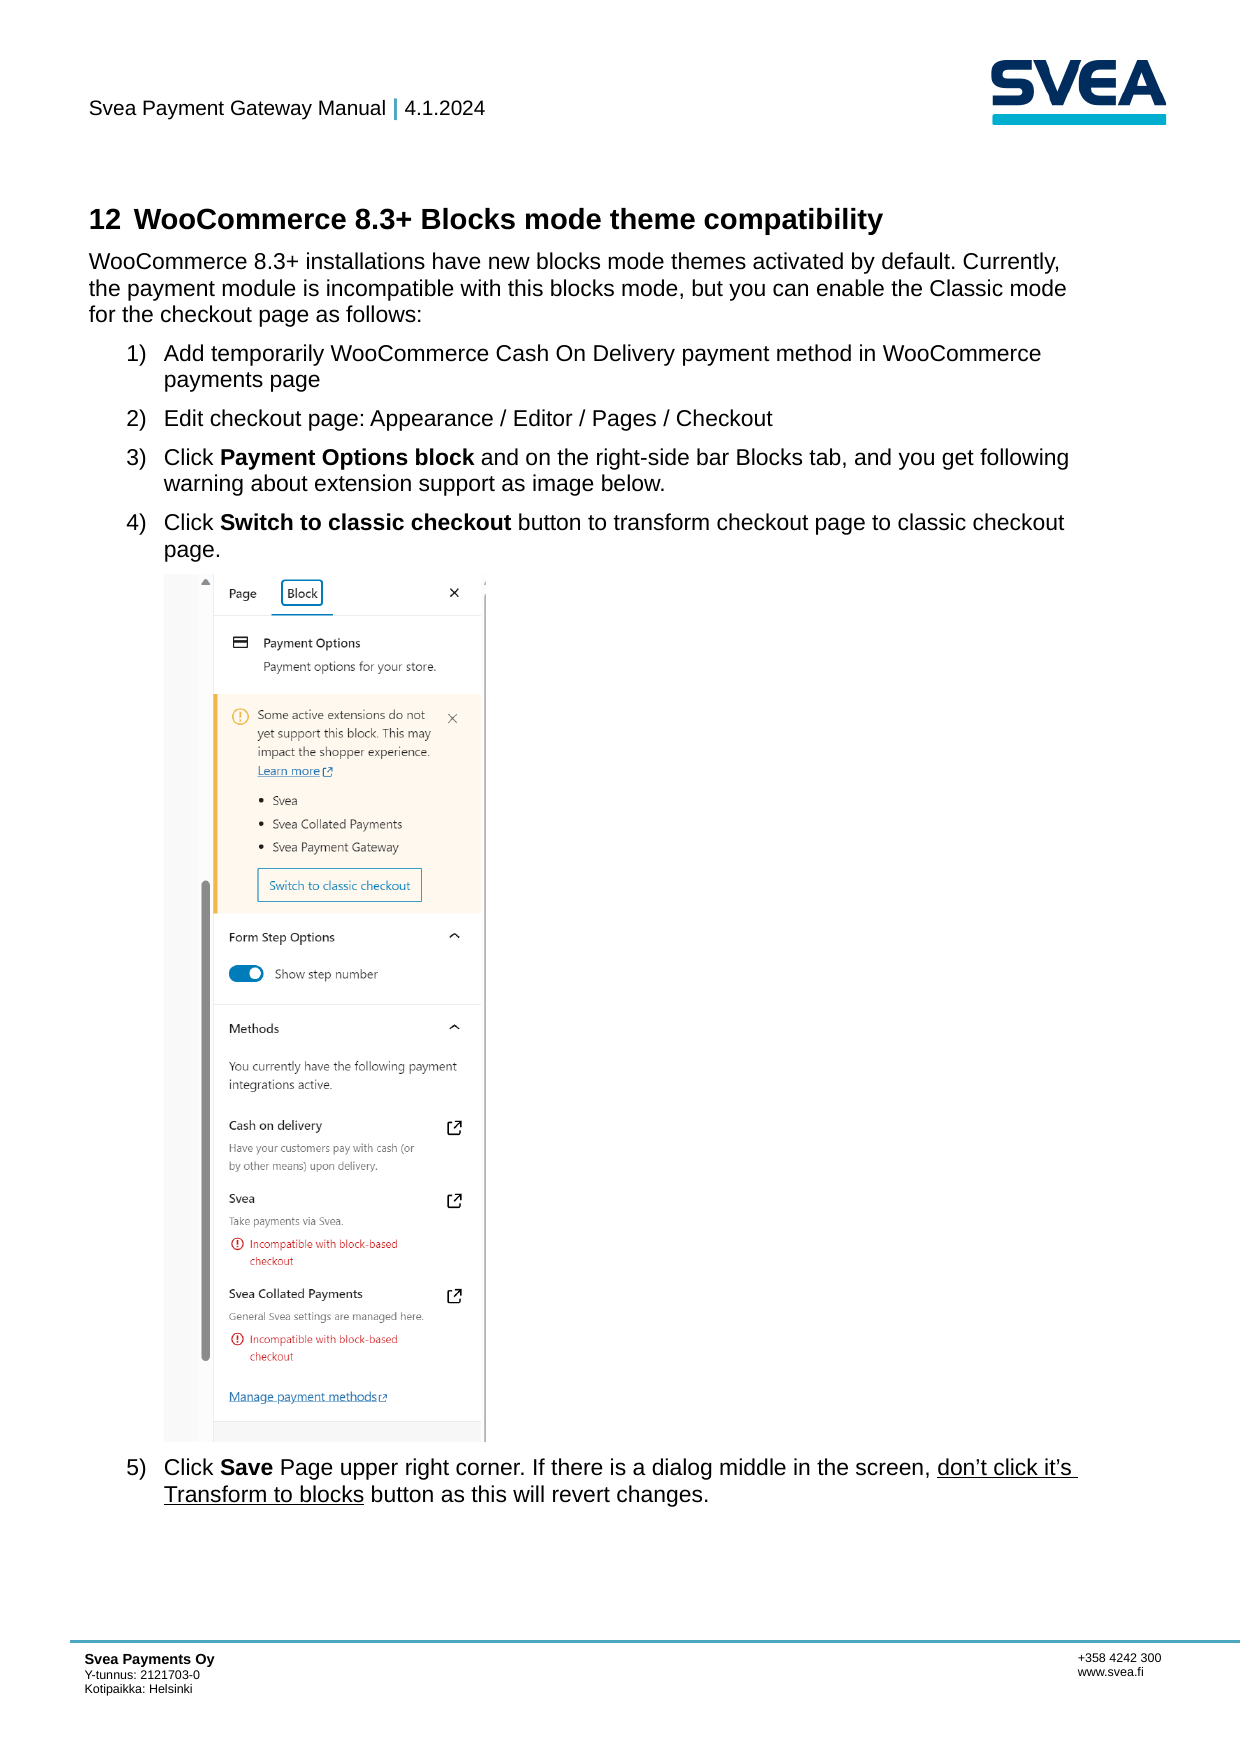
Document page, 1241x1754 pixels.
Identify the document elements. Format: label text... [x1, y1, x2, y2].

list Add temporarily WooCommerce Cash On Delivery payment method in WooCommerce payments page [126, 340, 1093, 393]
list Click Save Page upper right corner. If there is a dialog middle in the screen, don’t click it’s Transform to blocks button as this will revert changes. [126, 1454, 1093, 1533]
text WooCommerce 8.3+ installations have new blocks mode themes activated by default. Currently, the payment module is incompatible with this blocks mode, but you can enable the Classic mode for the checkout page as follows: [89, 248, 1093, 327]
list Click Payment Options block and on the right-side bar Blocks tab, and you get following warning about extension support as image below. [126, 444, 1093, 497]
picture [991, 60, 1167, 125]
list Click Switch to classic checkout button to transform checkout page to classic checkout page. [126, 509, 1093, 562]
picture [163, 574, 486, 1442]
subtitle WooCommerce 8.3+ Blocks mode theme compatibility [89, 202, 1093, 236]
list Edit checkout page: Appearance / Editor / Pages / Checkout [126, 405, 1093, 431]
